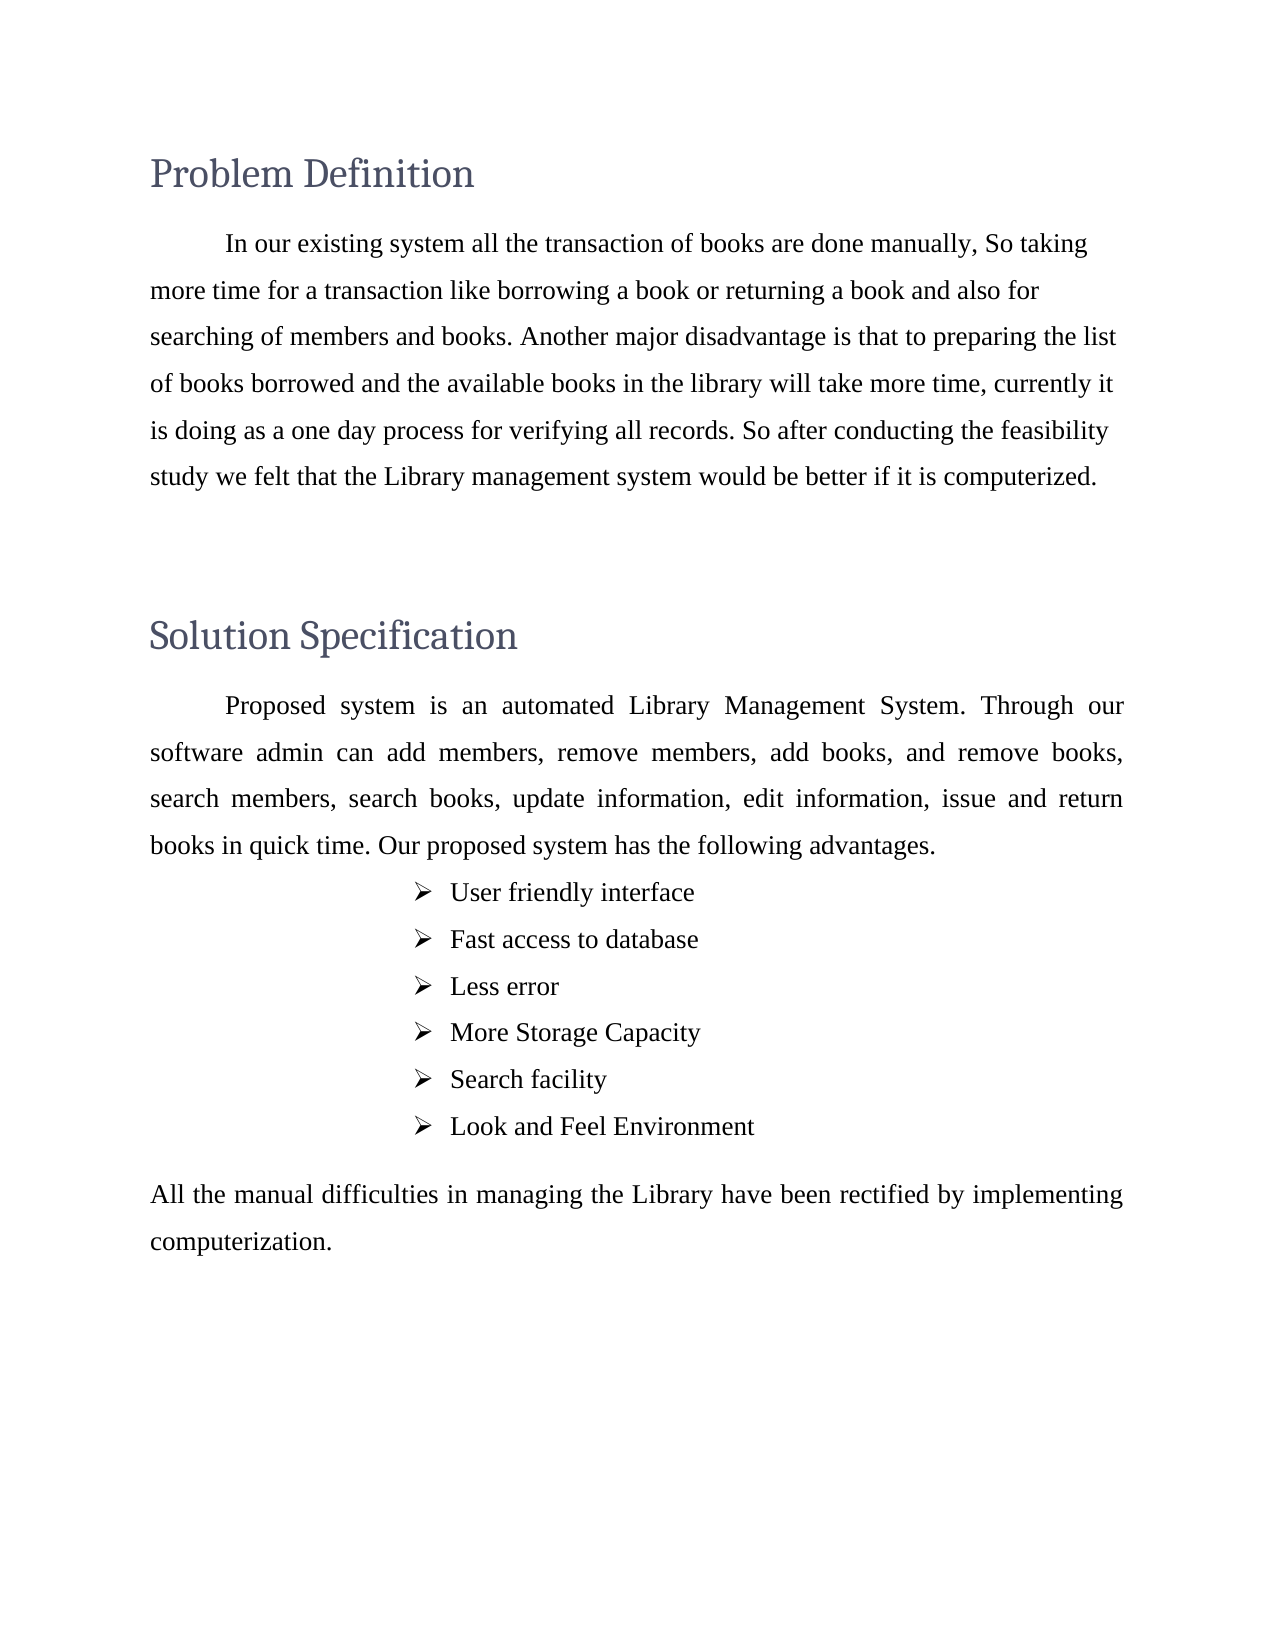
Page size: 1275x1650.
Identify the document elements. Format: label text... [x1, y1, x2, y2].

list User friendly interface [412, 934, 1125, 965]
list More Storage Capacity [412, 1074, 1125, 1106]
list Search facility [412, 1121, 1125, 1152]
list Less error [412, 1027, 1125, 1059]
list Look and Feel Environment [412, 1168, 1125, 1199]
text Proposed system is an automated Library Management System. Through our software admin can add members, remove members, add books, and remove books, search members, search books, update information, edit information, issue and return books in quick time. Our proposed system has the following advantages. [150, 747, 1125, 918]
text All the manual difficulties in managing the Library have been rectified by implementing computerization. [150, 1236, 1125, 1314]
text Problem Definition [150, 208, 1125, 256]
list Fast access to database [412, 981, 1125, 1012]
text Solution Specification [150, 670, 1125, 718]
text In our existing system all the transaction of books are done manually, So taking more time for a transaction like borrowing a book or returning a book and also for searching of members and books. Another major disadvantage is that to preparing the list of books borrowed and the available books in the library will take more time, currently it is doing as a one day process for verifying all records. So after conducting the feasibility study we felt that the Library management system would be better if it is computerized. [150, 285, 1125, 549]
